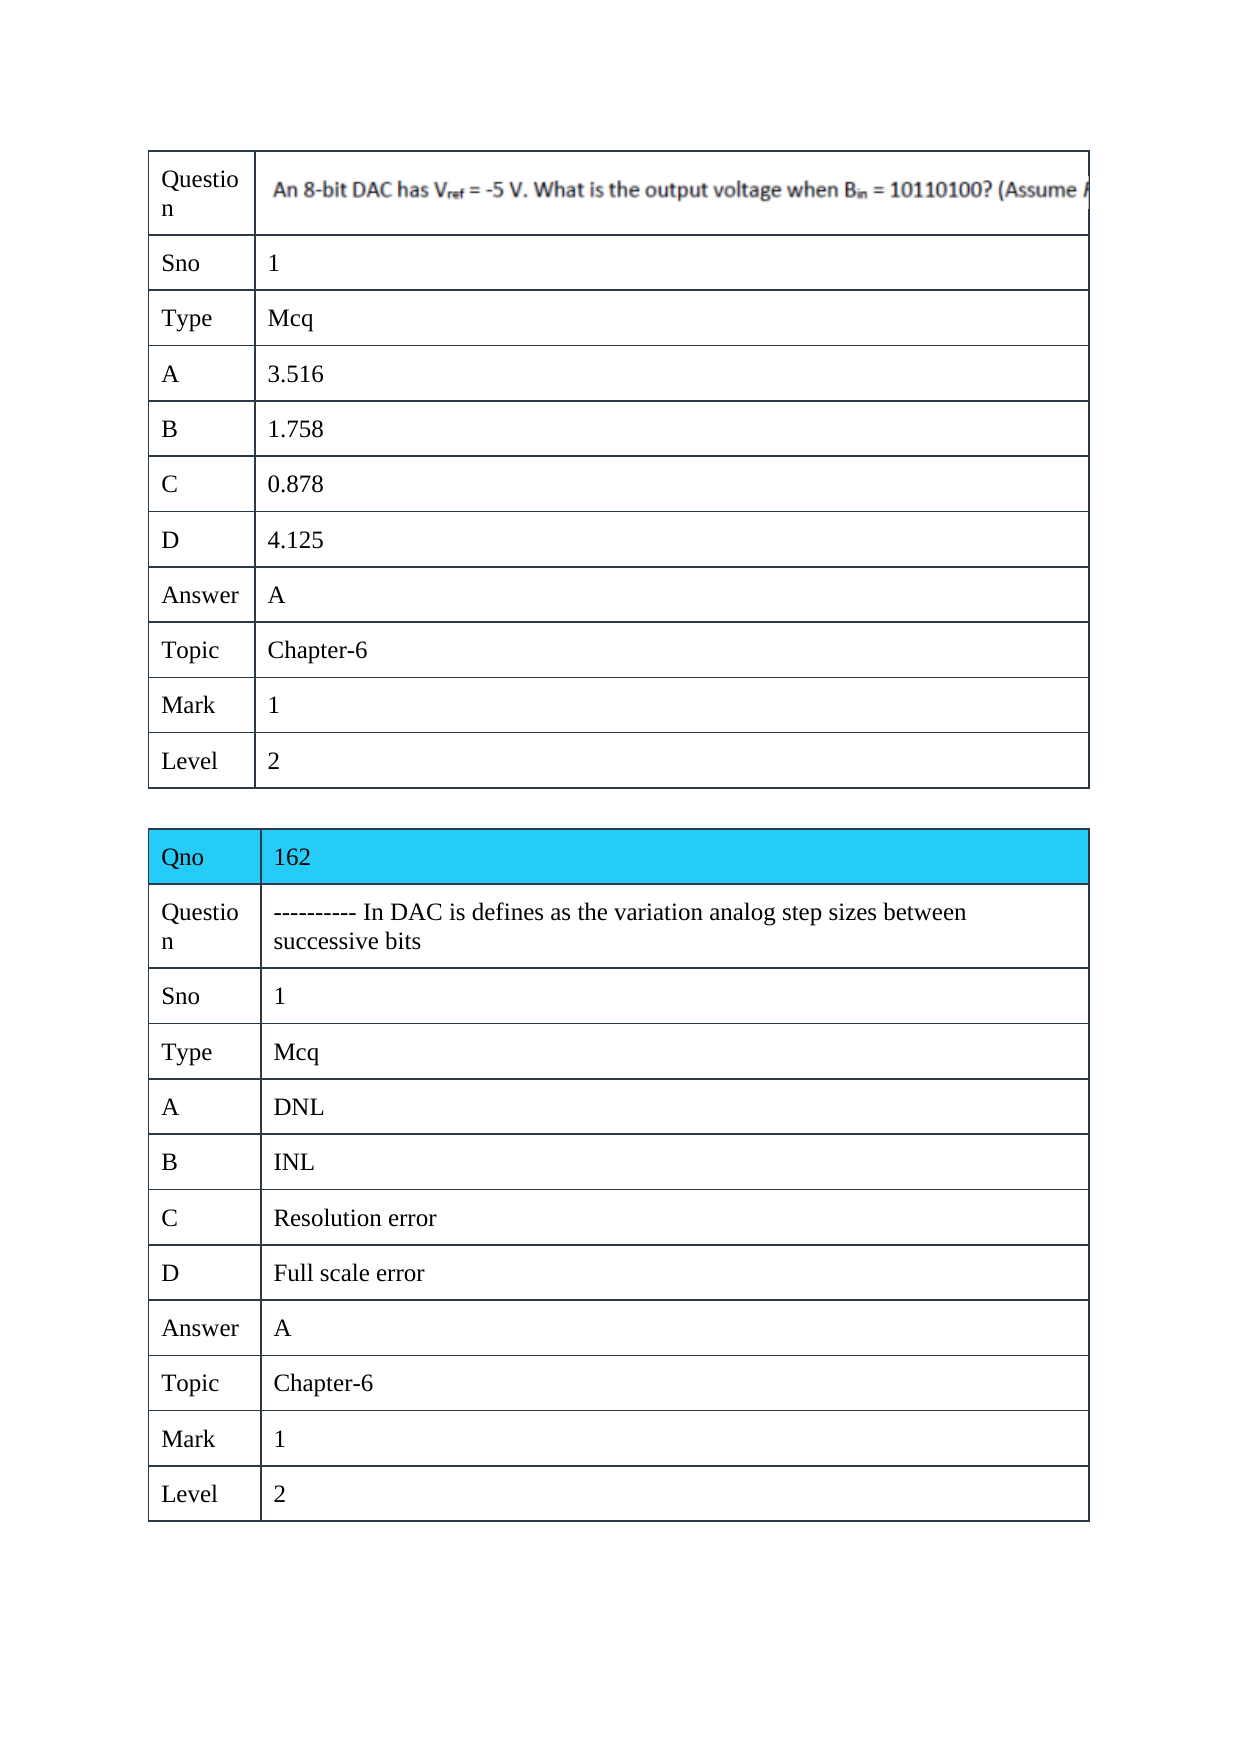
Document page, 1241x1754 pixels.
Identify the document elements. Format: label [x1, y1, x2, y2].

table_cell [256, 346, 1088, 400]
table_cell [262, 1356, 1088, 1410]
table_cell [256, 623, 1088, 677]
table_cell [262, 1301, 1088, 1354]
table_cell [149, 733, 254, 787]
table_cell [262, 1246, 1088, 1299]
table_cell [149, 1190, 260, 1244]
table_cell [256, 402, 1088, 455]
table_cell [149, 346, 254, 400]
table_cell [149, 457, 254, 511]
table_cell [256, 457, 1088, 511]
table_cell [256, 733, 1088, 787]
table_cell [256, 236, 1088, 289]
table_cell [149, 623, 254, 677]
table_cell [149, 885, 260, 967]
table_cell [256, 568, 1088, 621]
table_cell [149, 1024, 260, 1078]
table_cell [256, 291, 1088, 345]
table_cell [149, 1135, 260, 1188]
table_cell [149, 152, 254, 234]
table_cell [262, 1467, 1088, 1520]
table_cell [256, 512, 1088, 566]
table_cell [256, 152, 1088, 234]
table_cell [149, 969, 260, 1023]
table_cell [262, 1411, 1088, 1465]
picture [267, 176, 1089, 209]
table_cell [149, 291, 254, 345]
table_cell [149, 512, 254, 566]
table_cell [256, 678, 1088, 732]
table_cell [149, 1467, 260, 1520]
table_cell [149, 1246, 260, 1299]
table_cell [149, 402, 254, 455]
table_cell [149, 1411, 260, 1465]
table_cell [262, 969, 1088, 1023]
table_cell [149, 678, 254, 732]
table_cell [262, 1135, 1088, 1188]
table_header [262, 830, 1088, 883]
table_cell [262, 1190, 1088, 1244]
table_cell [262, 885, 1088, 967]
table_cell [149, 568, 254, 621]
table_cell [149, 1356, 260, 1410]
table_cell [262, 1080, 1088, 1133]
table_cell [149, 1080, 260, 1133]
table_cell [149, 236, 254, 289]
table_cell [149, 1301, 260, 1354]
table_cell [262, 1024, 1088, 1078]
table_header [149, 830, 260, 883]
